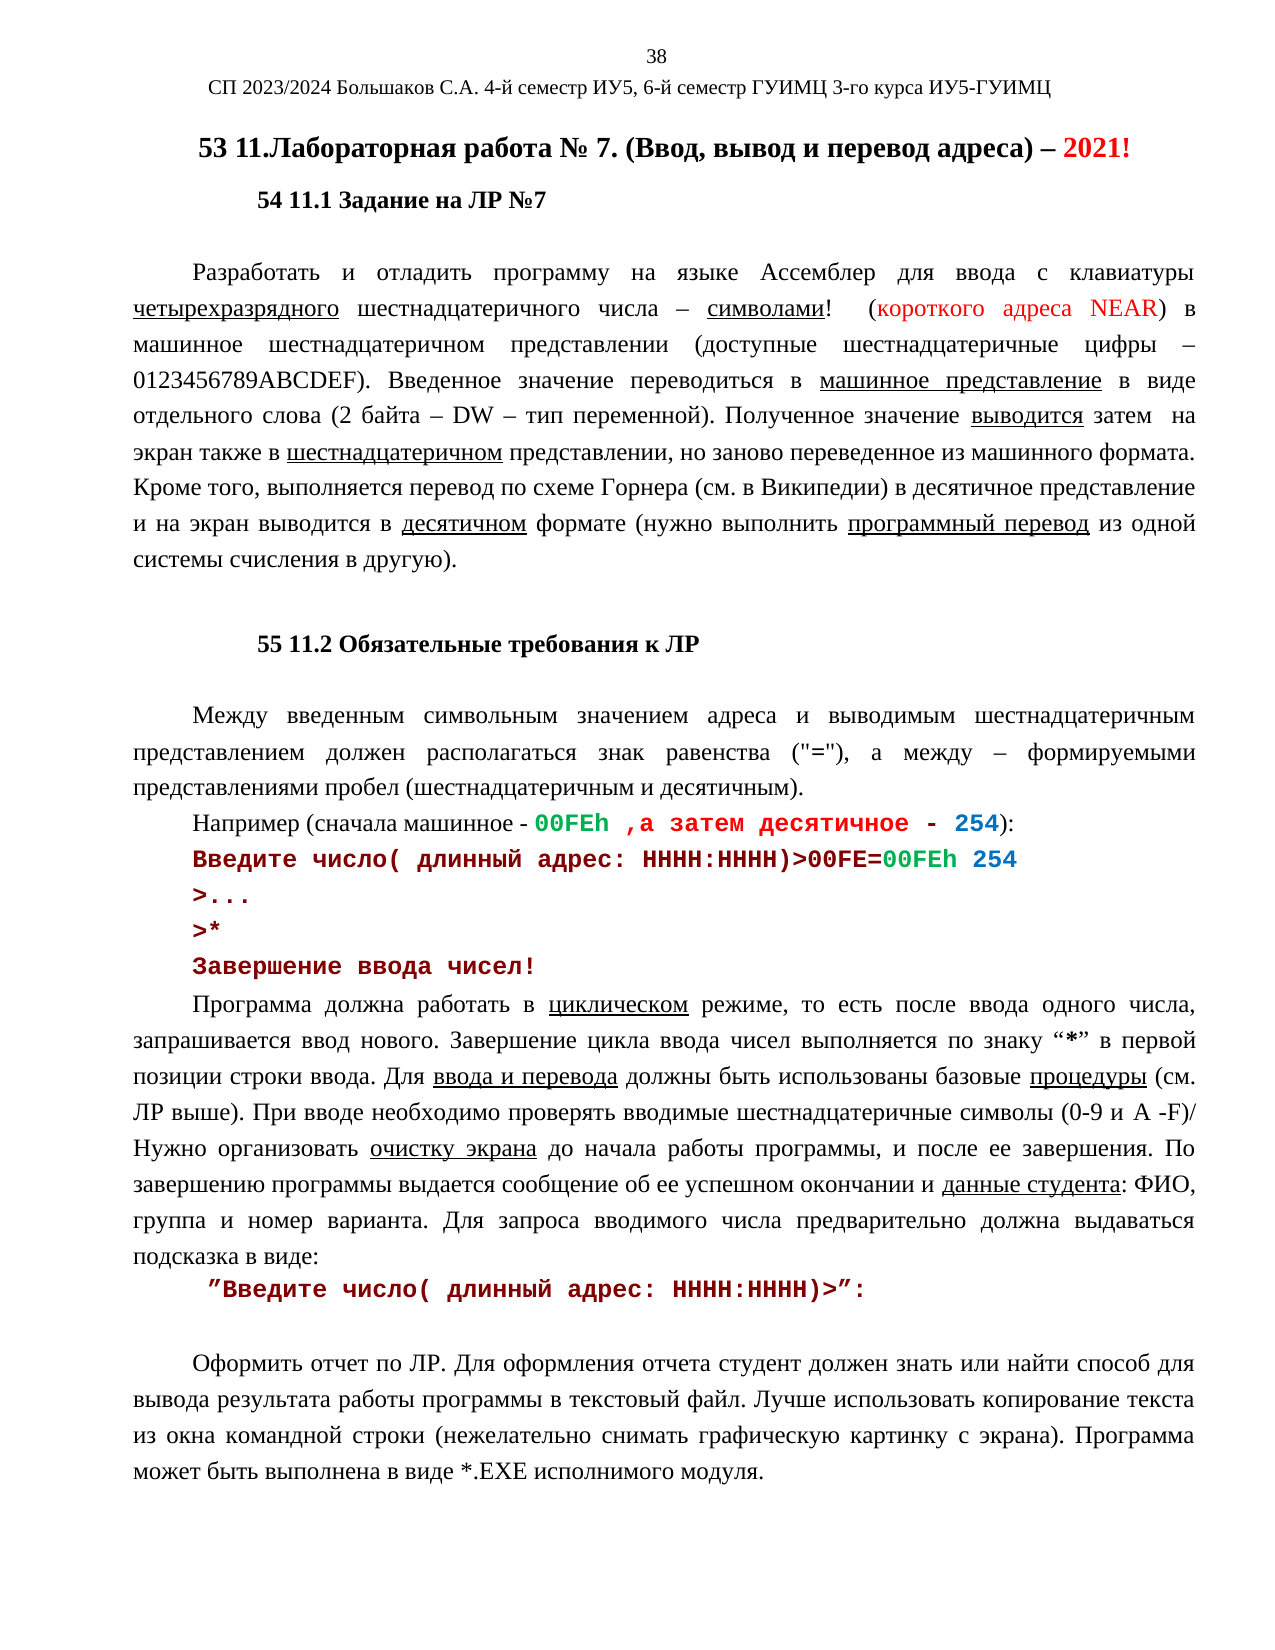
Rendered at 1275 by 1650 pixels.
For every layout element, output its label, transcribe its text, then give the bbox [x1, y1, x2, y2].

text Например (сначала машинное - 00FEh ,а затем десятичное - 254): [133, 808, 1196, 839]
text >... [133, 882, 1196, 911]
subtitle 11.Лабораторная работа № 7. (Ввод, вывод и перевод адреса) – 2021! [133, 131, 1196, 164]
text Введите число( длинный адрес: НННН:НННН)>00FE=00FEh 254 [133, 847, 1196, 875]
text Разработать и отладить программу на языке Ассемблер для ввода с клавиатуры четырехразрядного шестнадцатеричного числа – символами! (короткого адреса NEAR) в машинное шестнадцатеричном представлении (доступные шестнадцатеричные цифры – 0123456789АBCDEF). Введенное значение переводиться в машинное представление в виде отдельного слова (2 байта – DW – тип переменной). Полученное значение выводится затем на экран также в шестнадцатеричном представлении, но заново переведенное из машинного формата. Кроме того, выполняется перевод по схеме Горнера (см. в Википедии) в десятичное представление и на экран выводится в десятичном формате (нужно выполнить программный перевод из одной системы счисления в другую). [133, 257, 1196, 573]
text Между введенным символьным значением адреса и выводимым шестнадцатеричным представлением должен располагаться знак равенства ("="), а между – формируемыми представлениями пробел (шестнадцатеричным и десятичным). [133, 701, 1196, 801]
subtitle 11.1 Задание на ЛР №7 [183, 185, 1196, 214]
text Оформить отчет по ЛР. Для оформления отчета студент должен знать или найти способ для вывода результата работы программы в текстовый файл. Лучше использовать копирование текста из окна командной строки (нежелательно снимать графическую картинку с экрана). Программа может быть выполнена в виде *.EXE исполнимого модуля. [133, 1348, 1196, 1485]
text >* [133, 918, 1196, 947]
text ”Введите число( длинный адрес: НННН:НННН)>”: [133, 1277, 1196, 1305]
text Программа должна работать в циклическом режиме, то есть после ввода одного числа, запрашивается ввод нового. Завершение цикла ввода чисел выполняется по знаку “*” в первой позиции строки ввода. Для ввода и перевода должны быть использованы базовые процедуры (см. ЛР выше). При вводе необходимо проверять вводимые шестнадцатеричные символы (0-9 и A -F)/ Нужно организовать очистку экрана до начала работы программы, и после ее завершения. По завершению программы выдается сообщение об ее успешном окончании и данные студента: ФИО, группа и номер варианта. Для запроса вводимого числа предварительно должна выдаваться подсказка в виде: [133, 989, 1196, 1269]
subtitle 11.2 Обязательные требования к ЛР [183, 629, 1196, 657]
text Завершение ввода чисел! [133, 954, 1196, 982]
